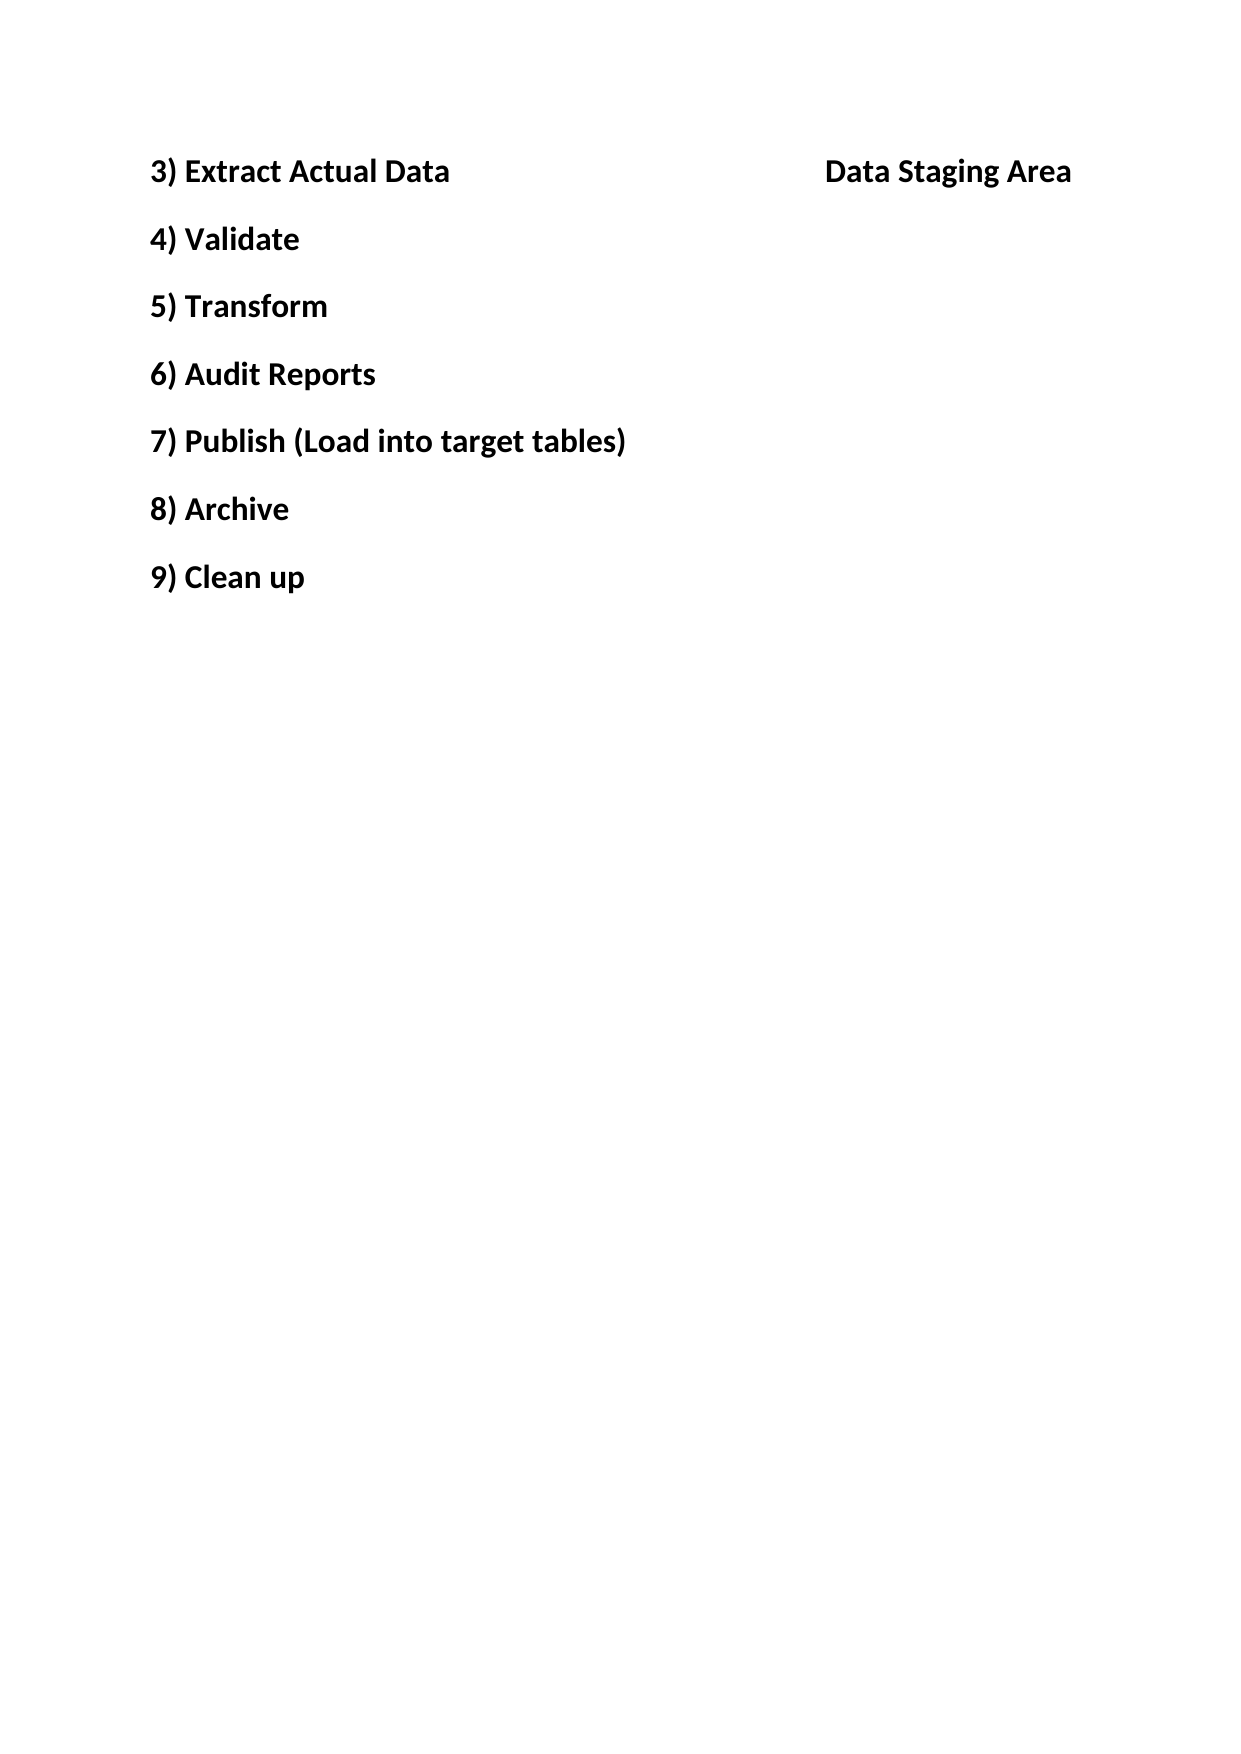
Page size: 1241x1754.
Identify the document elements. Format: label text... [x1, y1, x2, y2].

text 3) Extract Actual Data Data Staging Area [150, 150, 1181, 191]
text 8) Archive [150, 488, 1181, 529]
text 9) Clean up [150, 556, 1181, 596]
text 4) Validate [150, 218, 1181, 258]
text 6) Audit Reports [150, 353, 1181, 393]
text 5) Transform [150, 285, 1181, 326]
text 7) Publish (Load into target tables) [150, 420, 1181, 461]
